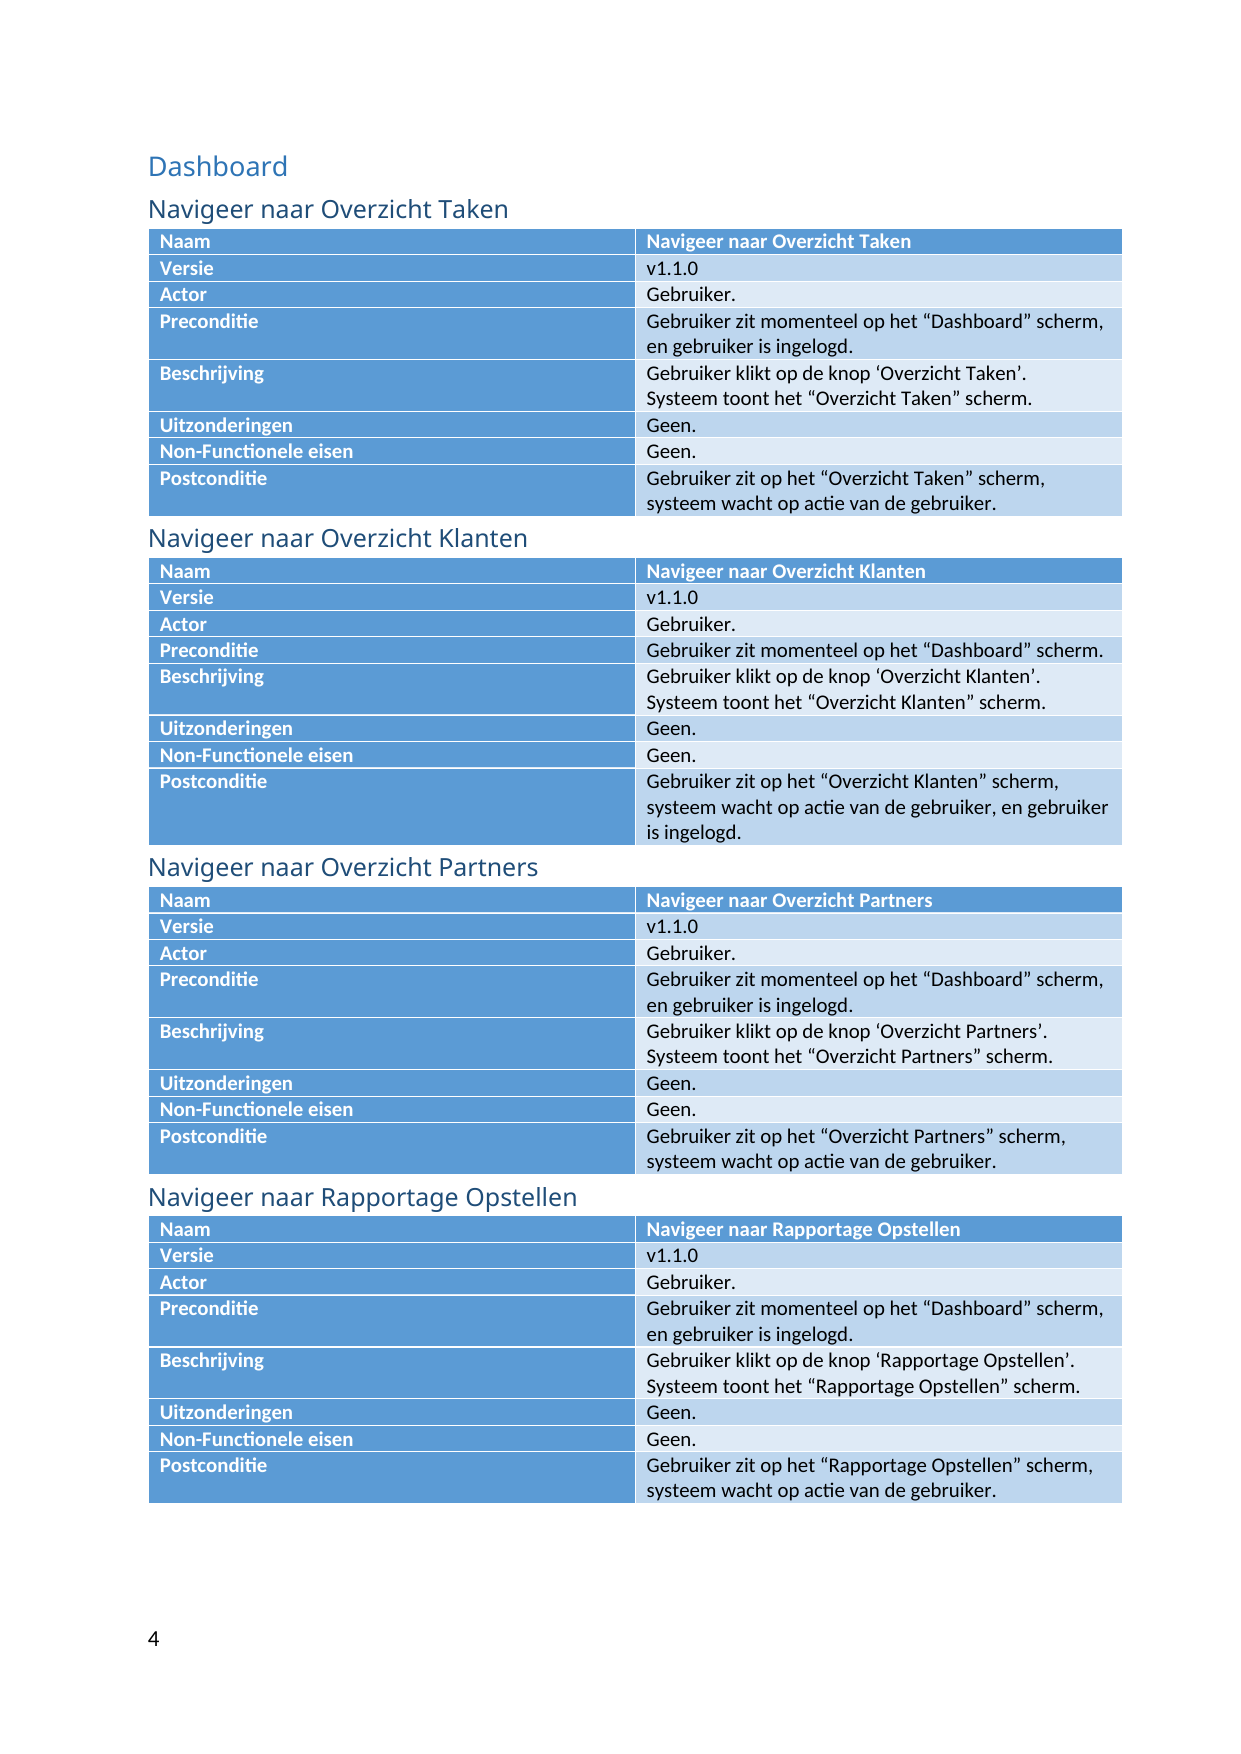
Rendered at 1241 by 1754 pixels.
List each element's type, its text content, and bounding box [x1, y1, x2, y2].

table_cell Geen. [636, 1399, 1122, 1425]
table_cell Geen. [636, 1097, 1122, 1122]
table_header Naam [149, 229, 635, 254]
table_cell Gebruiker zit op het “Overzicht Taken” scherm, systeem wacht op actie van de gebruiker. [636, 465, 1122, 516]
table_cell Postconditie [149, 1452, 635, 1503]
table_cell Non-Functionele eisen [149, 1426, 635, 1451]
table_cell Gebruiker. [636, 1269, 1122, 1294]
table_cell v1.1.0 [636, 1243, 1122, 1268]
table_cell v1.1.0 [636, 255, 1122, 281]
subtitle Navigeer naar Overzicht Partners [148, 850, 1092, 884]
table_cell Gebruiker klikt op de knop ‘Overzicht Partners’. Systeem toont het “Overzicht Partners” scherm. [636, 1018, 1122, 1069]
table_cell Beschrijving [149, 360, 635, 411]
table_cell Versie [149, 914, 635, 939]
table_cell Gebruiker klikt op de knop ‘Overzicht Taken’. Systeem toont het “Overzicht Taken” scherm. [636, 360, 1122, 411]
table_cell Beschrijving [149, 1018, 635, 1069]
table_cell Uitzonderingen [149, 716, 635, 741]
table_cell Gebruiker zit op het “Overzicht Klanten” scherm, systeem wacht op actie van de gebruiker, en gebruiker is ingelogd. [636, 769, 1122, 845]
table_cell Non-Functionele eisen [149, 1097, 635, 1122]
subtitle Navigeer naar Rapportage Opstellen [148, 1179, 1092, 1213]
table_header Navigeer naar Rapportage Opstellen [636, 1216, 1122, 1242]
table_cell Non-Functionele eisen [149, 438, 635, 464]
table_cell Geen. [636, 742, 1122, 767]
table_cell Versie [149, 1243, 635, 1268]
table_cell Gebruiker. [636, 940, 1122, 965]
table_cell Preconditie [149, 1296, 635, 1346]
table_cell Uitzonderingen [149, 1399, 635, 1425]
table_header Navigeer naar Overzicht Partners [636, 887, 1122, 912]
table_cell Beschrijving [149, 1348, 635, 1398]
table_cell Gebruiker. [636, 282, 1122, 307]
table_cell Preconditie [149, 637, 635, 663]
table_cell Actor [149, 940, 635, 965]
table_header Naam [149, 1216, 635, 1242]
table_cell Postconditie [149, 1123, 635, 1174]
subtitle Navigeer naar Overzicht Taken [148, 192, 1092, 226]
table_header Navigeer naar Overzicht Taken [636, 229, 1122, 254]
table_cell Geen. [636, 412, 1122, 437]
table_cell Geen. [636, 1070, 1122, 1096]
table_cell Geen. [636, 716, 1122, 741]
table_cell Gebruiker zit momenteel op het “Dashboard” scherm, en gebruiker is ingelogd. [636, 308, 1122, 359]
table_cell Gebruiker zit op het “Overzicht Partners” scherm, systeem wacht op actie van de gebruiker. [636, 1123, 1122, 1174]
table_cell Versie [149, 255, 635, 281]
table_cell Actor [149, 611, 635, 636]
table_cell Gebruiker. [636, 611, 1122, 636]
table_cell Gebruiker zit momenteel op het “Dashboard” scherm, en gebruiker is ingelogd. [636, 1296, 1122, 1346]
table_header Naam [149, 887, 635, 912]
table_cell Postconditie [149, 769, 635, 845]
table_cell Geen. [636, 438, 1122, 464]
subtitle Dashboard [148, 148, 1092, 184]
table_cell Gebruiker klikt op de knop ‘Rapportage Opstellen’. Systeem toont het “Rapportage Opstellen” scherm. [636, 1348, 1122, 1398]
table_cell Postconditie [149, 465, 635, 516]
table_cell v1.1.0 [636, 914, 1122, 939]
table_cell Non-Functionele eisen [149, 742, 635, 767]
table_cell Beschrijving [149, 664, 635, 714]
table_cell Uitzonderingen [149, 412, 635, 437]
table_cell Gebruiker zit op het “Rapportage Opstellen” scherm, systeem wacht op actie van de gebruiker. [636, 1452, 1122, 1503]
table_cell Actor [149, 282, 635, 307]
table_cell Gebruiker zit momenteel op het “Dashboard” scherm, en gebruiker is ingelogd. [636, 966, 1122, 1017]
table_cell Versie [149, 584, 635, 610]
table_cell Geen. [636, 1426, 1122, 1451]
table_cell Preconditie [149, 966, 635, 1017]
table_cell Actor [149, 1269, 635, 1294]
table_header Naam [149, 558, 635, 583]
table_cell Gebruiker klikt op de knop ‘Overzicht Klanten’. Systeem toont het “Overzicht Klanten” scherm. [636, 664, 1122, 714]
table_cell Uitzonderingen [149, 1070, 635, 1096]
table_header Navigeer naar Overzicht Klanten [636, 558, 1122, 583]
table_cell Preconditie [149, 308, 635, 359]
subtitle Navigeer naar Overzicht Klanten [148, 521, 1092, 555]
table_cell v1.1.0 [636, 584, 1122, 610]
table_cell Gebruiker zit momenteel op het “Dashboard” scherm. [636, 637, 1122, 663]
